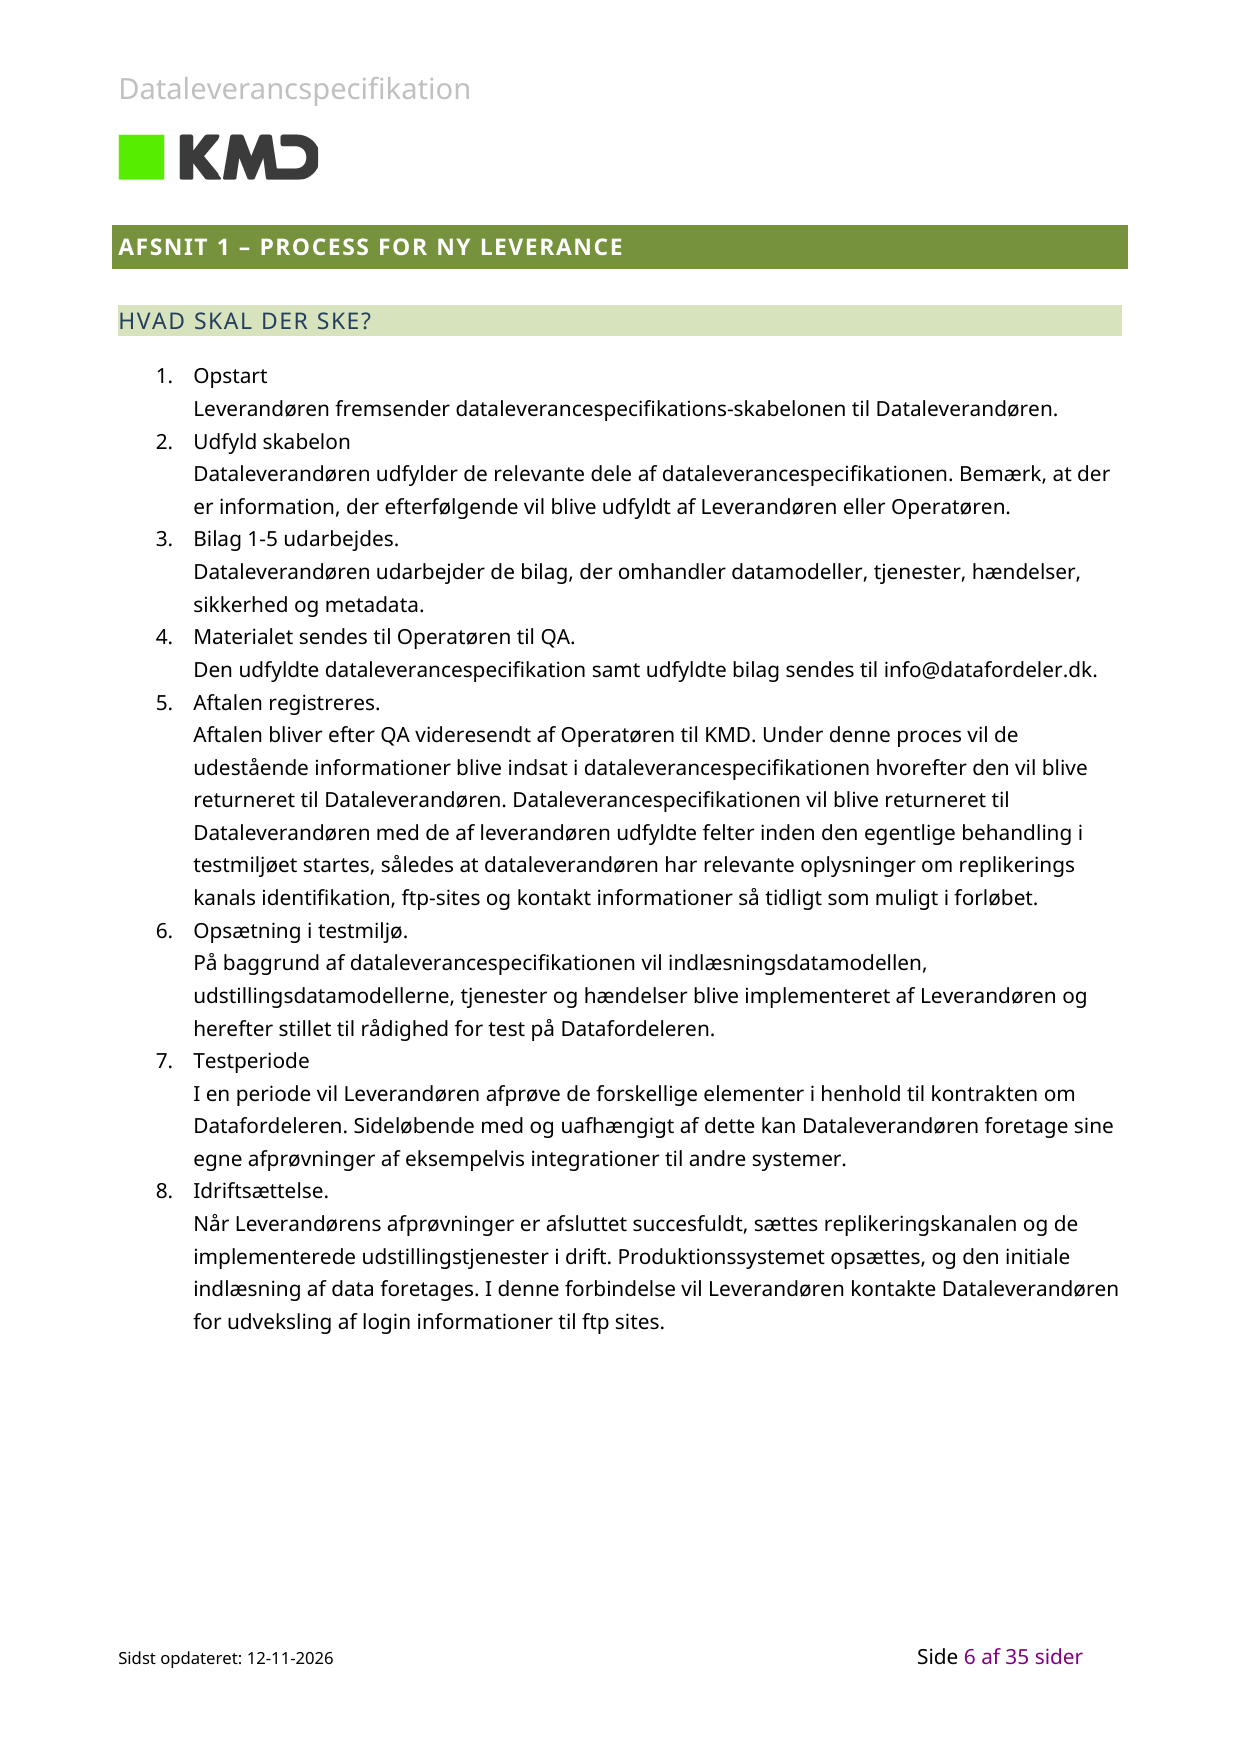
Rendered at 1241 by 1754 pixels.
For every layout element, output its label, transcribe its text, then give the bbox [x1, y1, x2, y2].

list Aftalen registreres. Aftalen bliver efter QA videresendt af Operatøren til KMD. Under denne proces vil de udestående informationer blive indsat i dataleverancespecifikationen hvorefter den vil blive returneret til Dataleverandøren. Dataleverancespecifikationen vil blive returneret til Dataleverandøren med de af leverandøren udfyldte felter inden den egentlige behandling i testmiljøet startes, således at dataleverandøren har relevante oplysninger om replikerings kanals identifikation, ftp-sites og kontakt informationer så tidligt som muligt i forløbet. [156, 688, 1122, 912]
list Materialet sendes til Operatøren til QA. Den udfyldte dataleverancespecifikation samt udfyldte bilag sendes til info@datafordeler.dk. [156, 622, 1122, 683]
list Dataleverandøren udarbejder de bilag, der omhandler datamodeller, tjenester, hændelser, sikkerhed og metadata. [193, 557, 1122, 618]
list Idriftsættelse. Når Leverandørens afprøvninger er afsluttet succesfuldt, sættes replikeringskanalen og de implementerede udstillingstjenester i drift. Produktionssystemet opsættes, og den initiale indlæsning af data foretages. I denne forbindelse vil Leverandøren kontakte Dataleverandøren for udveksling af login informationer til ftp sites. [156, 1177, 1122, 1336]
list Dataleverandøren udfylder de relevante dele af dataleverancespecifikationen. Bemærk, at der er information, der efterfølgende vil blive udfyldt af Leverandøren eller Operatøren. [193, 459, 1122, 520]
subtitle Hvad skal der ske? [118, 305, 1122, 336]
list Opsætning i testmiljø. På baggrund af dataleverancespecifikationen vil indlæsningsdatamodellen, udstillingsdatamodellerne, tjenester og hændelser blive implementeret af Leverandøren og herefter stillet til rådighed for test på Datafordeleren. [156, 916, 1122, 1042]
list Opstart Leverandøren fremsender dataleverancespecifikations-skabelonen til Dataleverandøren. [156, 362, 1122, 423]
list Udfyld skabelon [156, 427, 1122, 455]
list Testperiode I en periode vil Leverandøren afprøve de forskellige elementer i henhold til kontrakten om Datafordeleren. Sideløbende med og uafhængigt af dette kan Dataleverandøren foretage sine egne afprøvninger af eksempelvis integrationer til andre systemer. [156, 1046, 1122, 1172]
list Bilag 1-5 udarbejdes. [156, 524, 1122, 553]
subtitle Afsnit 1 – Process for ny leverance [118, 231, 1122, 263]
picture [118, 134, 319, 180]
